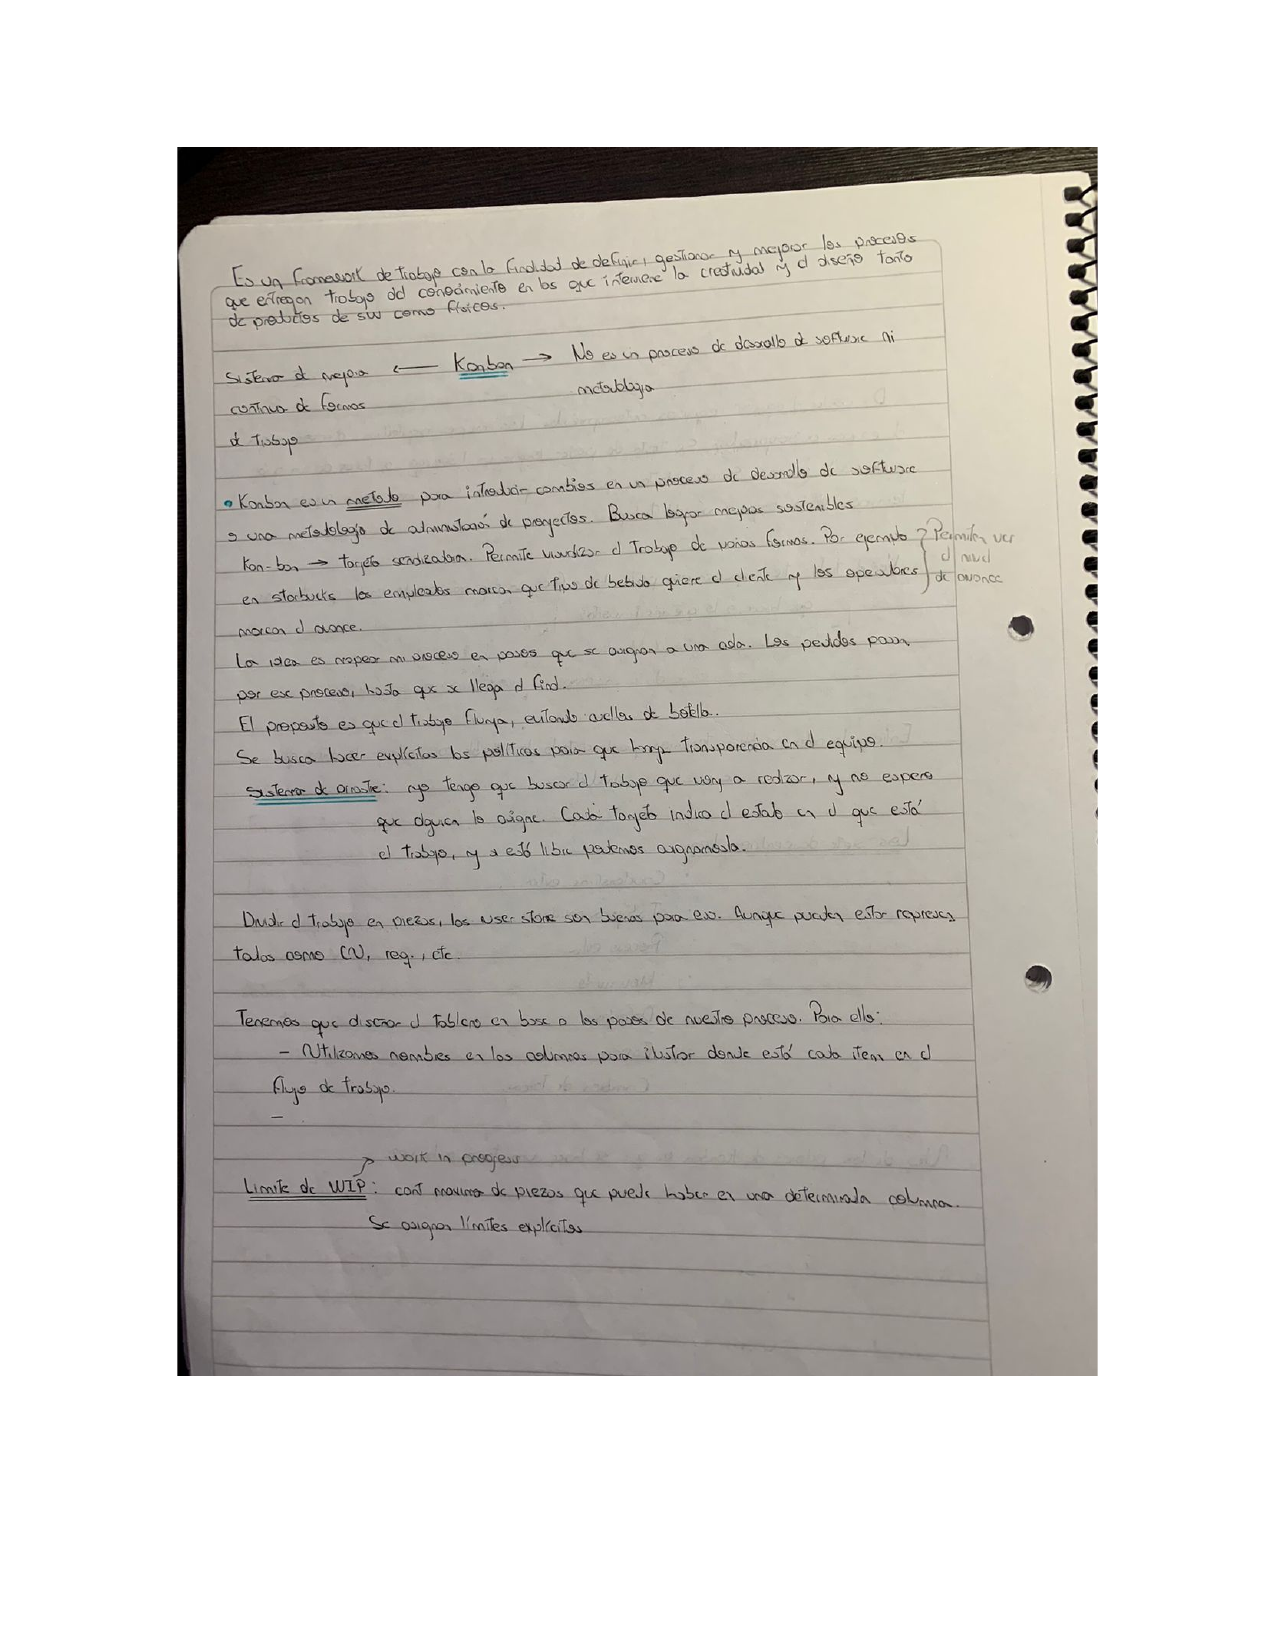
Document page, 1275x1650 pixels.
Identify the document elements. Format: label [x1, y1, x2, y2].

picture [177, 147, 1098, 1376]
